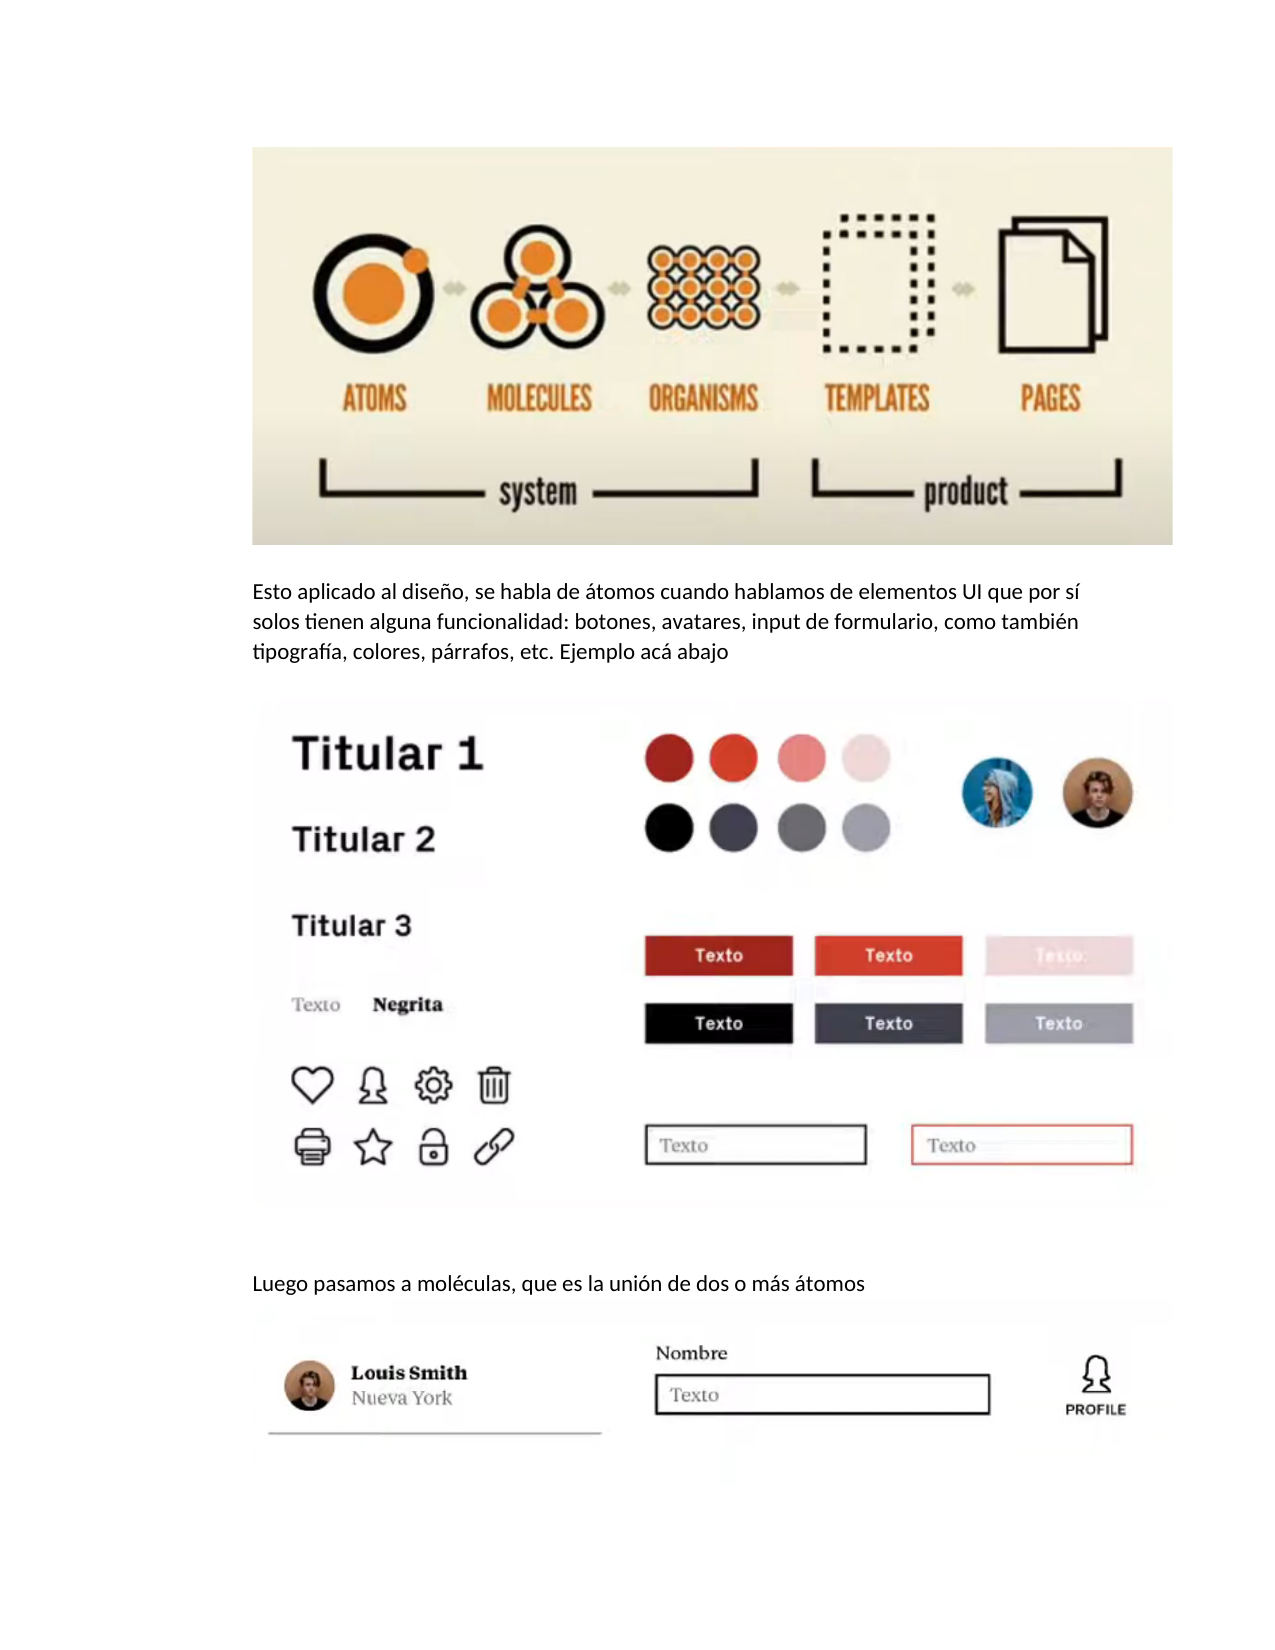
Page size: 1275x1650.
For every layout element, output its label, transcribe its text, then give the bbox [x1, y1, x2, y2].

picture [252, 147, 1173, 545]
picture [252, 697, 1173, 1207]
list Esto aplicado al diseño, se habla de átomos cuando hablamos de elementos UI que por sí solos tienen alguna funcionalidad: botones, avatares, input de formulario, como también tipografía, colores, párrafos, etc. Ejemplo acá abajo [252, 577, 1098, 665]
list Luego pasamos a moléculas, que es la unión de dos o más átomos [252, 1269, 1098, 1297]
picture [252, 1299, 1173, 1486]
